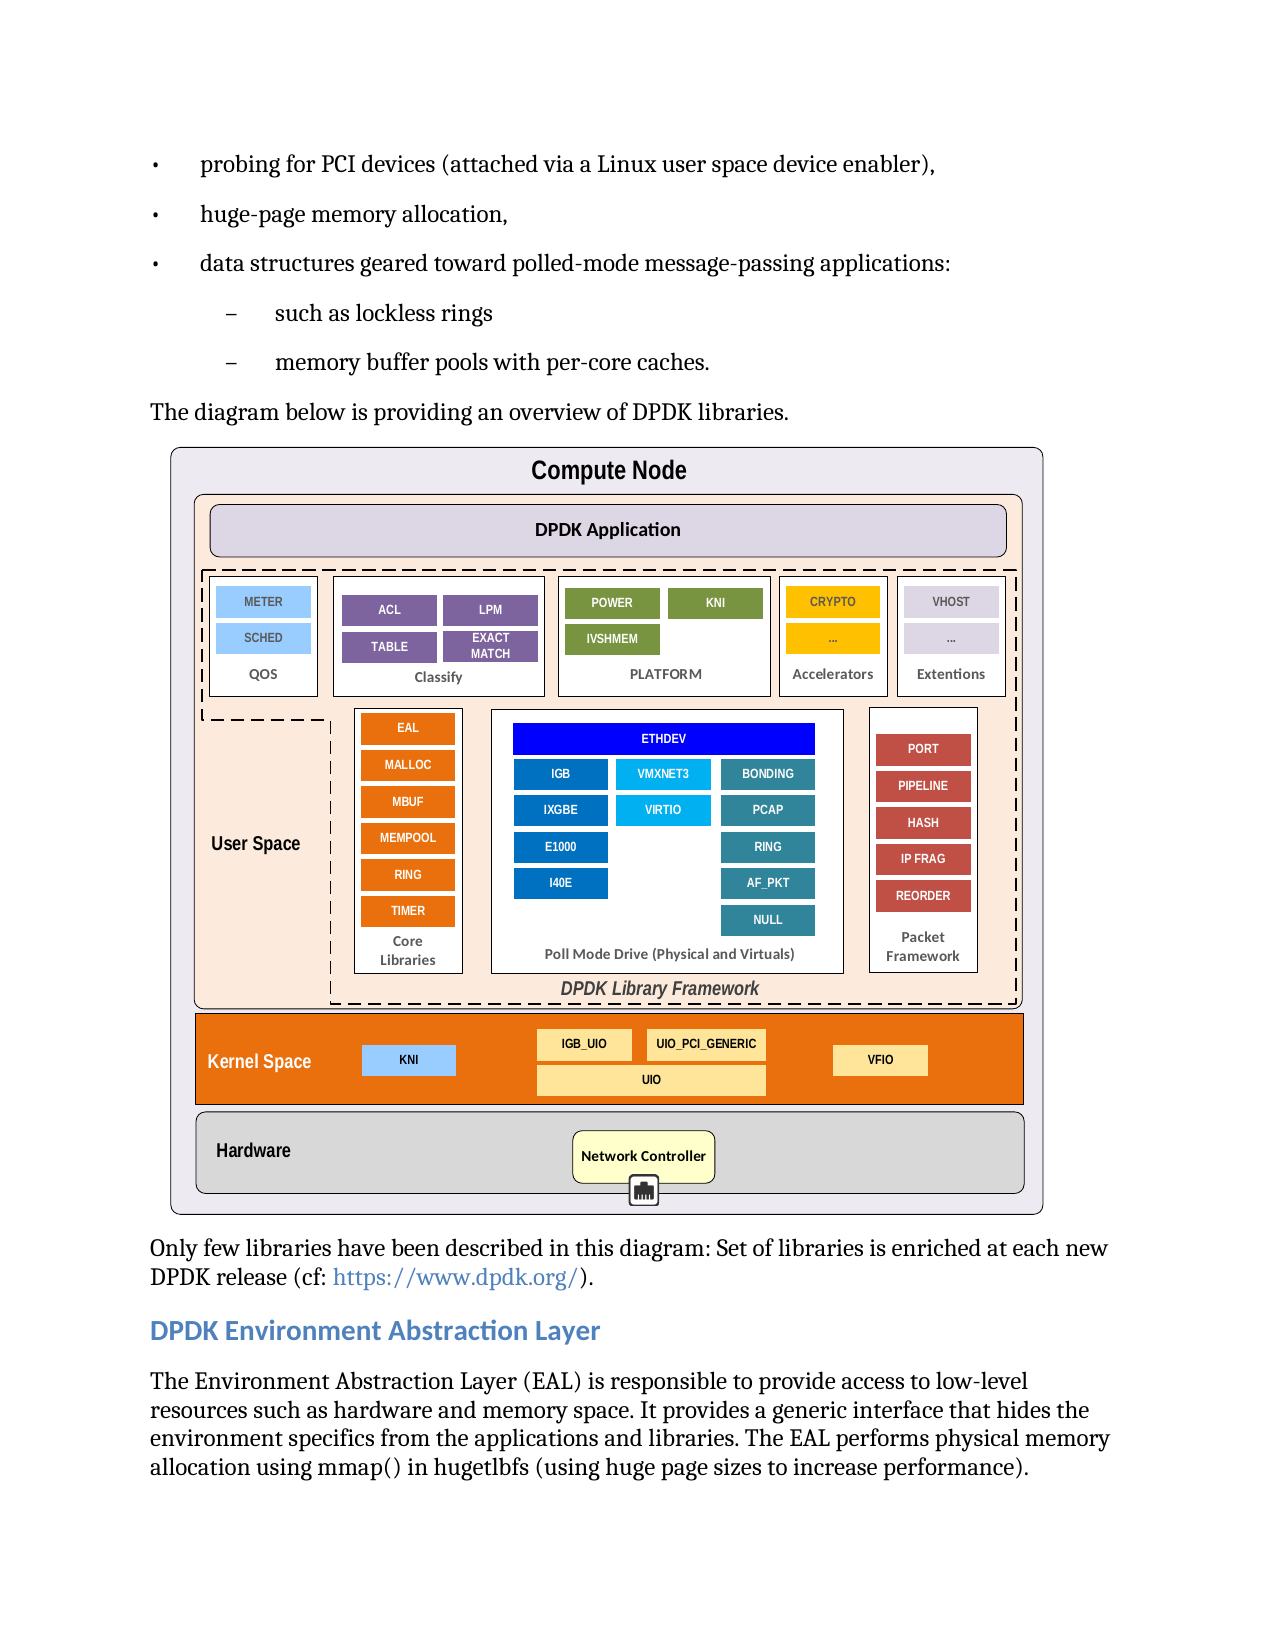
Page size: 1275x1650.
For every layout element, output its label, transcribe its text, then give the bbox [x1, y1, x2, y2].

text Only few libraries have been described in this diagram: Set of libraries is enriched at each new DPDK release (cf: https://www.dpdk.org/). [150, 1234, 1125, 1292]
list data structures geared toward polled-mode message-passing applications: [150, 249, 1125, 278]
text The Environment Abstraction Layer (EAL) is responsible to provide access to low-level resources such as hardware and memory space. It provides a generic interface that hides the environment specifics from the applications and libraries. The EAL performs physical memory allocation using mmap() in hugetlbfs (using huge page sizes to increase performance). [150, 1367, 1125, 1482]
subtitle DPDK Environment Abstraction Layer [150, 1312, 1125, 1348]
list probing for PCI devices (attached via a Linux user space device enabler), [150, 150, 1125, 179]
list such as lockless rings [225, 299, 1125, 327]
list huge-page memory allocation, [150, 199, 1125, 228]
list memory buffer pools with per-core caches. [225, 348, 1125, 377]
text The diagram below is providing an overview of DPDK libraries. [150, 398, 1125, 427]
